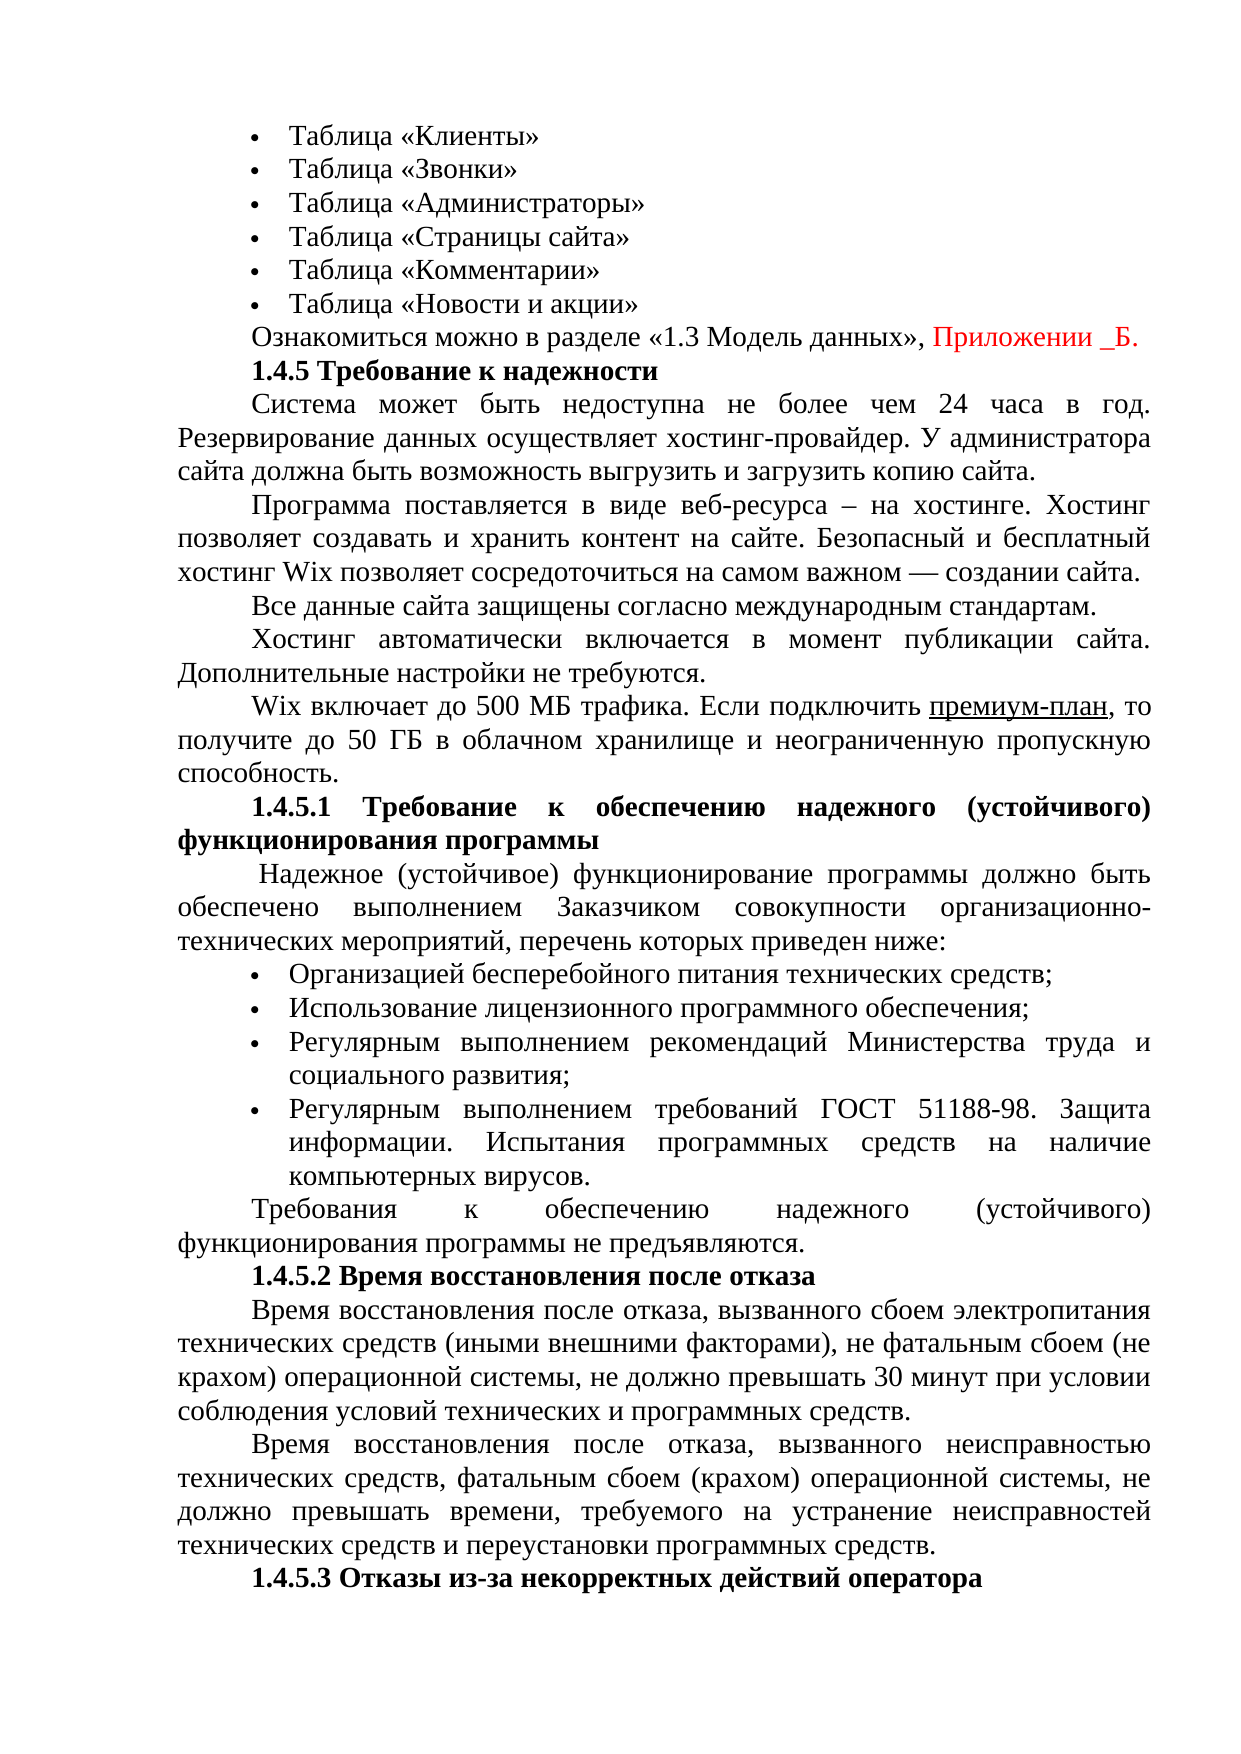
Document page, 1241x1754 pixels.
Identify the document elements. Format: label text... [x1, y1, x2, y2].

text Система может быть недоступна не более чем 24 часа в год. Резервирование данных осуществляет хостинг-провайдер. У администратора сайта должна быть возможность выгрузить и загрузить копию сайта. [177, 386, 1152, 487]
text Время восстановления после отказа, вызванного неисправностью технических средств, фатальным сбоем (крахом) операционной системы, не должно превышать времени, требуемого на устранение неисправностей технических средств и переустановки программных средств. [177, 1426, 1152, 1560]
list Регулярным выполнением рекомендаций Министерства труда и социального развития; [251, 1024, 1152, 1091]
text Все данные сайта защищены согласно международным стандартам. [177, 588, 1152, 621]
list Организацией бесперебойного питания технических средств; [251, 957, 1152, 990]
list Использование лицензионного программного обеспечения; [251, 990, 1152, 1024]
text Wix включает до 500 МБ трафика. Если подключить премиум-план, то получите до 50 ГБ в облачном хранилище и неограниченную пропускную способность. [177, 688, 1152, 789]
text Ознакомиться можно в разделе «1.3 Модель данных», Приложении _Б. [251, 319, 1152, 353]
list Таблица «Звонки» [251, 152, 1152, 185]
text 1.4.5.2 Время восстановления после отказа [177, 1258, 1152, 1292]
list Таблица «Комментарии» [251, 252, 1152, 286]
list Таблица «Клиенты» [251, 118, 1152, 152]
list Регулярным выполнением требований ГОСТ 51188-98. Защита информации. Испытания программных средств на наличие компьютерных вирусов. [251, 1091, 1152, 1191]
list Таблица «Страницы сайта» [251, 219, 1152, 252]
text Надежное (устойчивое) функционирование программы должно быть обеспечено выполнением Заказчиком совокупности организационно-технических мероприятий, перечень которых приведен ниже: [177, 856, 1152, 957]
text 1.4.5.3 Отказы из-за некорректных действий оператора [177, 1560, 1152, 1594]
text Время восстановления после отказа, вызванного сбоем электропитания технических средств (иными внешними факторами), не фатальным сбоем (не крахом) операционной системы, не должно превышать 30 минут при условии соблюдения условий технических и программных средств. [177, 1292, 1152, 1426]
list Таблица «Новости и акции» [251, 286, 1152, 319]
list Таблица «Администраторы» [251, 185, 1152, 219]
text Программа поставляется в виде веб-ресурса – на хостинге. Хостинг позволяет создавать и хранить контент на сайте. Безопасный и бесплатный хостинг Wix позволяет сосредоточиться на самом важном — создании сайта. [177, 487, 1152, 588]
text Требования к обеспечению надежного (устойчивого) функционирования программы не предъявляются. [177, 1191, 1152, 1258]
text Хостинг автоматически включается в момент публикации сайта. Дополнительные настройки не требуются. [177, 621, 1152, 688]
text 1.4.5 Требование к надежности [177, 353, 1152, 386]
text 1.4.5.1 Требование к обеспечению надежного (устойчивого) функционирования программы [177, 789, 1152, 856]
